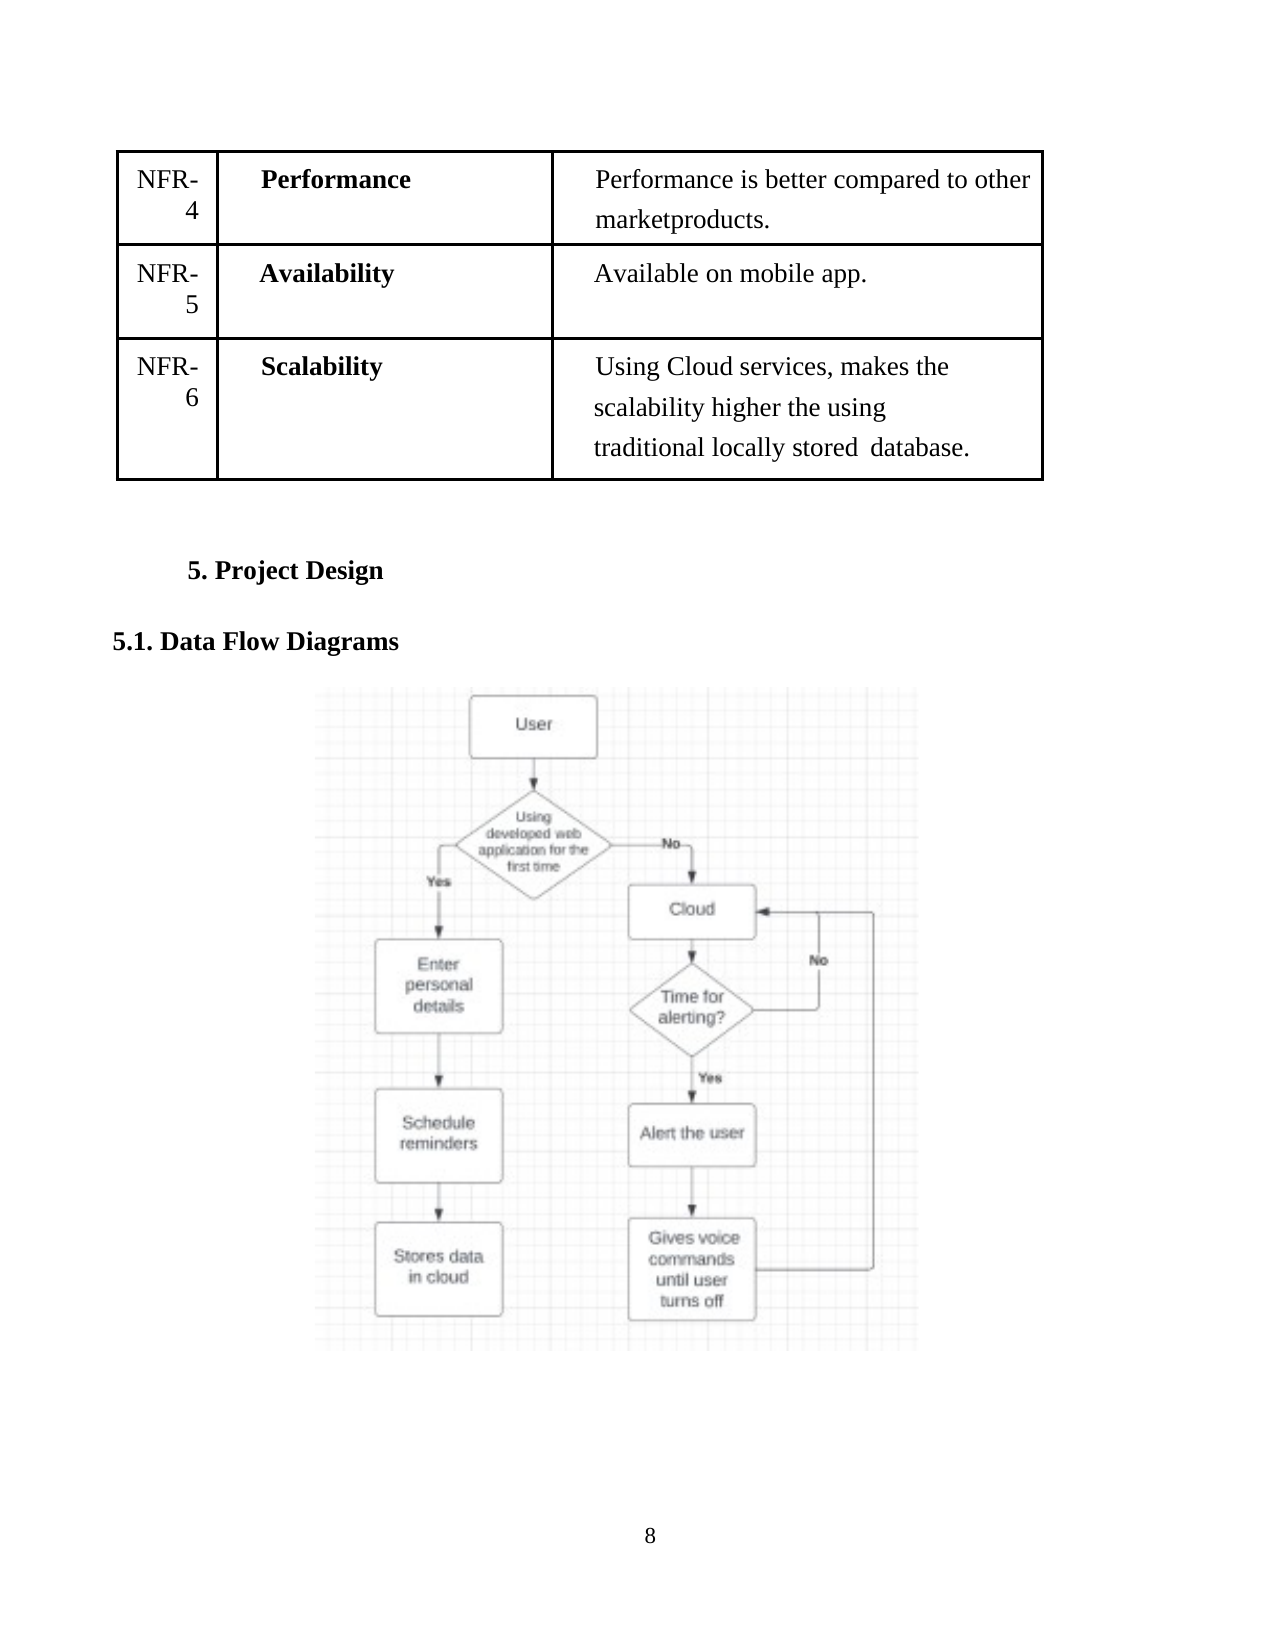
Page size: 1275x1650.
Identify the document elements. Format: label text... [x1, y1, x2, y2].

table_cell NFR- 6 [119, 340, 216, 478]
table_cell Available on mobile app. [554, 246, 1041, 337]
table_cell NFR- 5 [119, 246, 216, 337]
table_cell Scalability [219, 340, 551, 478]
subtitle Project Design [187, 554, 1254, 585]
picture [314, 687, 919, 1351]
table_header Performance [219, 153, 551, 243]
list Data Flow Diagrams [112, 626, 1254, 657]
table_header Performance is better compared to other marketproducts. [554, 153, 1041, 243]
table_header NFR- 4 [119, 153, 216, 243]
table_cell Availability [219, 246, 551, 337]
table_cell Using Cloud services, makes the scalability higher the using traditional locally stored database. [554, 340, 1041, 478]
